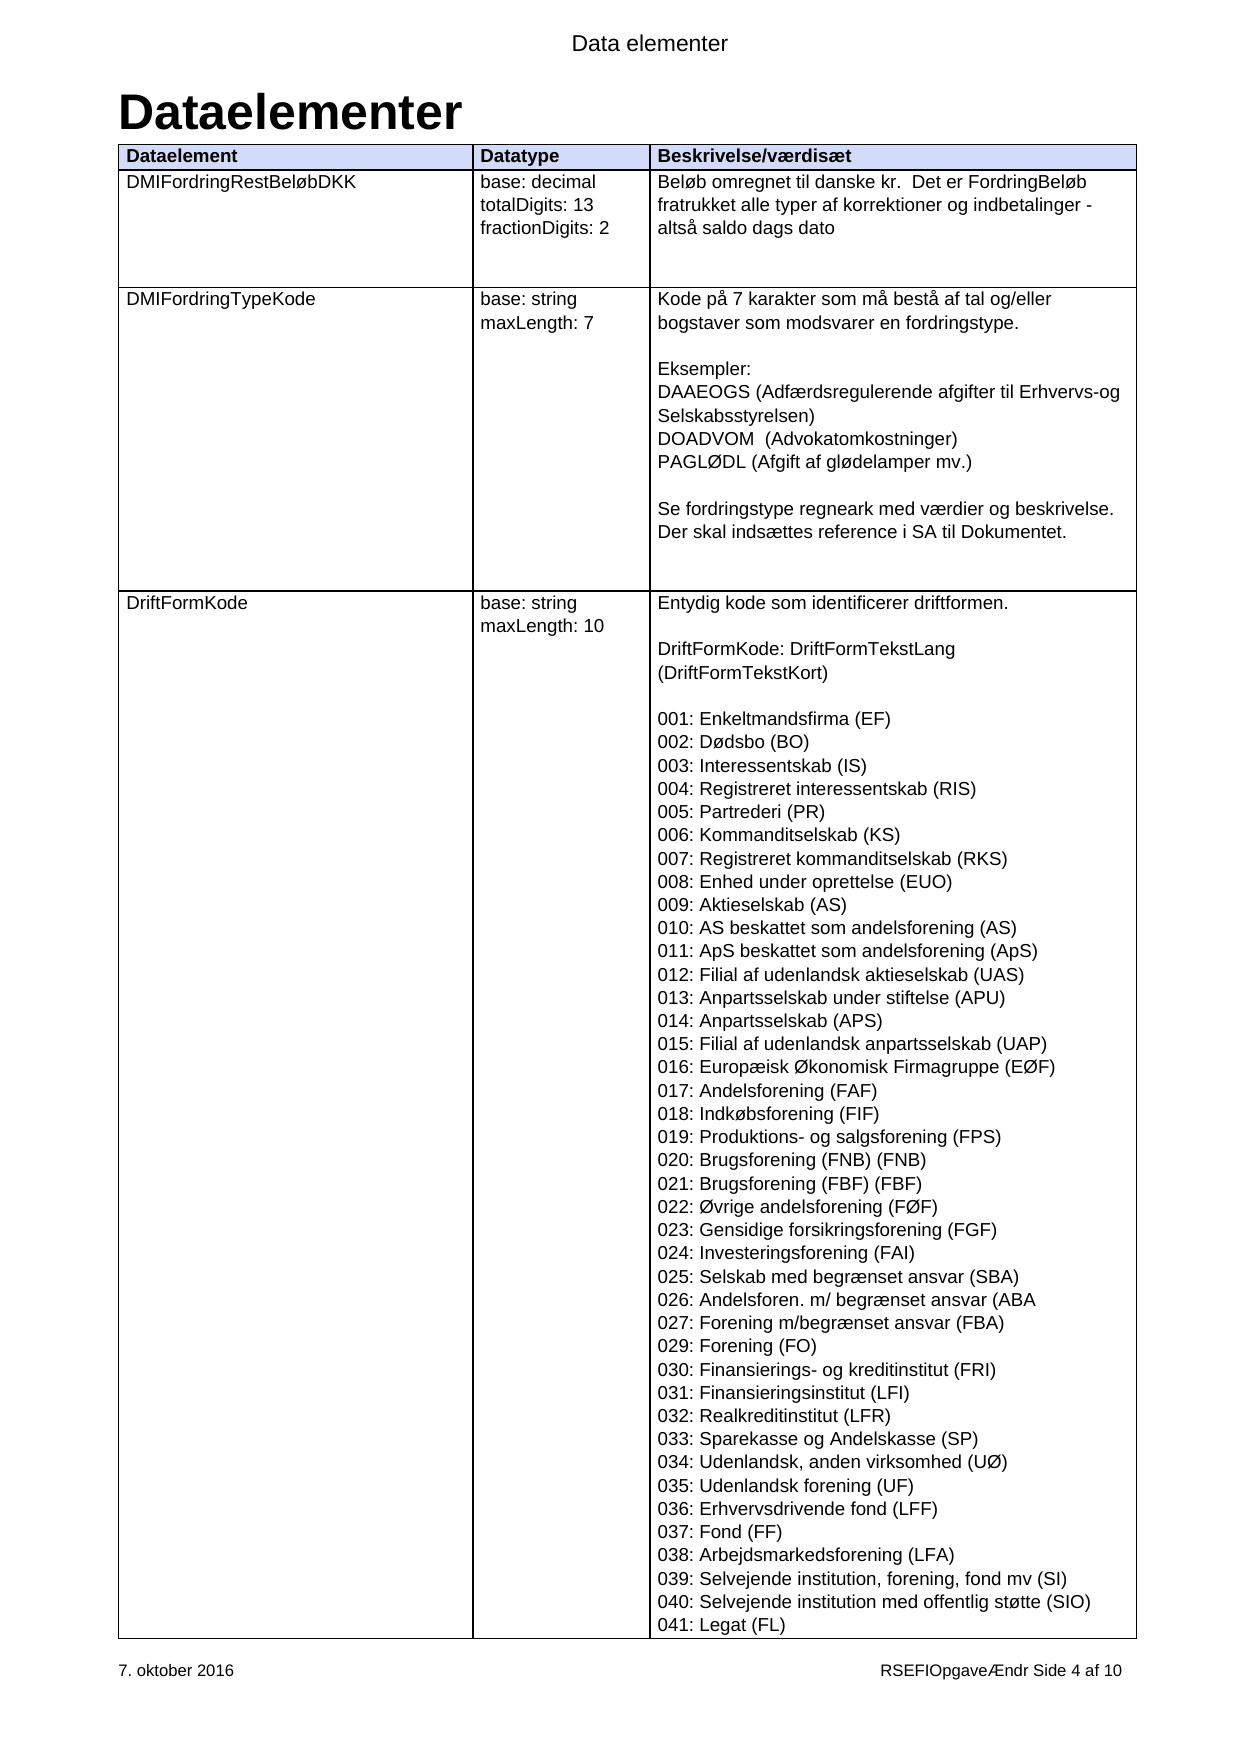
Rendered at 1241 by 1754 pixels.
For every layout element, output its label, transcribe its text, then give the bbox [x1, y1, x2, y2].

table_cell base: decimal totalDigits: 13 fractionDigits: 2 [474, 171, 649, 287]
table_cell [651, 592, 1136, 1637]
table_cell DMIFordringTypeKode [119, 288, 472, 590]
table_cell Kode på 7 karakter som må bestå af tal og/eller bogstaver som modsvarer en fordringstype. Eksempler: DAAEOGS (Adfærdsregulerende afgifter til Erhvervs-og Selskabsstyrelsen) DOADVOM (Advokatomkostninger) PAGLØDL (Afgift af glødelamper mv.) Se fordringstype regneark med værdier og beskrivelse. Der skal indsættes reference i SA til Dokumentet. [651, 288, 1136, 590]
table_cell DriftFormKode [119, 592, 472, 1637]
table_cell base: string maxLength: 7 [474, 288, 649, 590]
table_header Datatype [474, 145, 649, 169]
text Dataelementer [118, 82, 1181, 140]
table_cell Beløb omregnet til danske kr. Det er FordringBeløb fratrukket alle typer af korrektioner og indbetalinger - altså saldo dags dato [651, 171, 1136, 287]
table_cell DMIFordringRestBeløbDKK [119, 171, 472, 287]
table_header Beskrivelse/værdisæt [651, 145, 1136, 169]
table_header Dataelement [119, 145, 472, 169]
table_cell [474, 592, 649, 1637]
